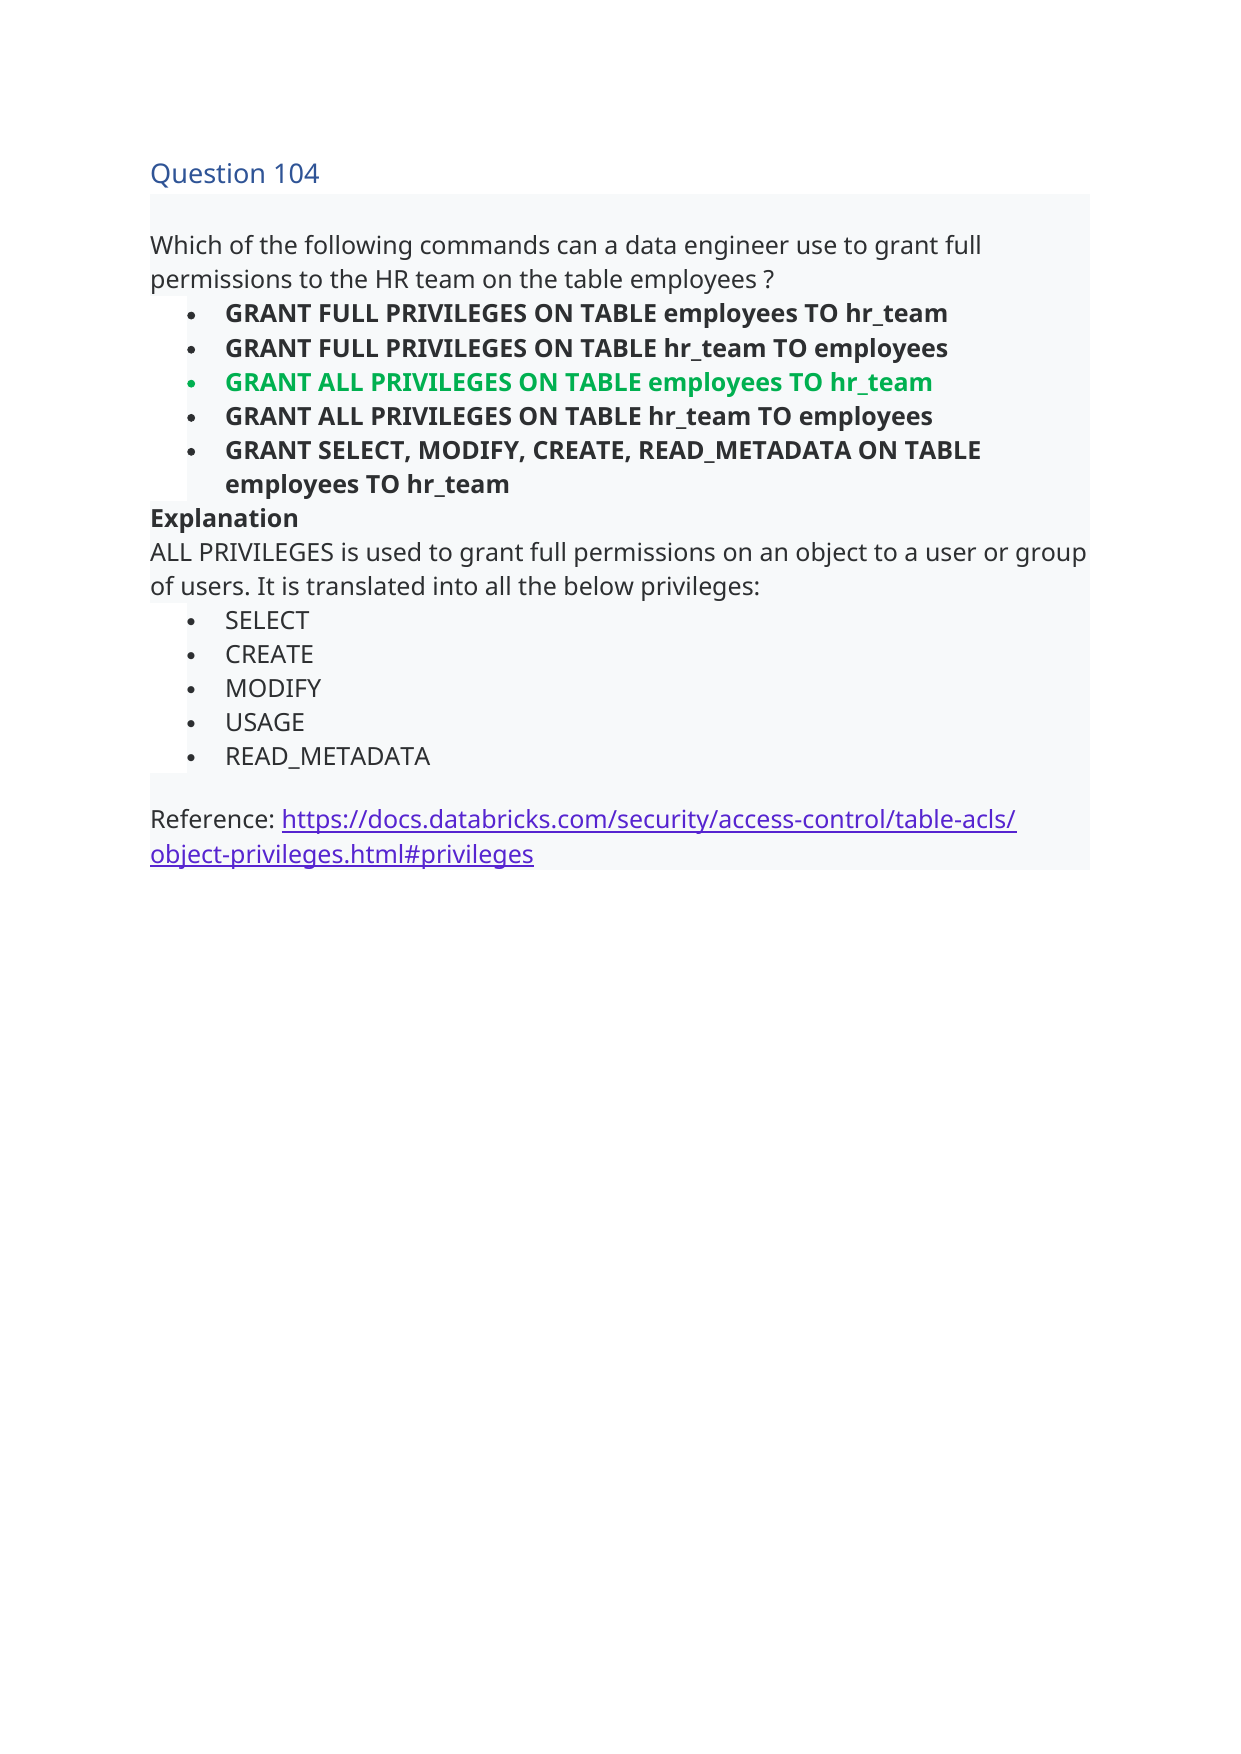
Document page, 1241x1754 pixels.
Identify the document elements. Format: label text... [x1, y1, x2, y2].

list USAGE [187, 705, 1090, 739]
text ALL PRIVILEGES is used to grant full permissions on an object to a user or group of users. It is translated into all the below privileges: [150, 534, 1090, 603]
list GRANT FULL PRIVILEGES ON TABLE employees TO hr_team [187, 296, 1090, 330]
list GRANT SELECT, MODIFY, CREATE, READ_METADATA ON TABLE employees TO hr_team [187, 432, 1090, 501]
list READ_METADATA [187, 739, 1090, 773]
subtitle Question 104 [150, 154, 1090, 191]
list CREATE [187, 637, 1090, 671]
text Which of the following commands can a data engineer use to grant full permissions to the HR team on the table employees ? [150, 228, 1090, 296]
list GRANT FULL PRIVILEGES ON TABLE hr_team TO employees [187, 330, 1090, 364]
list SELECT [187, 603, 1090, 637]
list GRANT ALL PRIVILEGES ON TABLE employees TO hr_team [187, 364, 1090, 398]
list MODIFY [187, 671, 1090, 705]
text Reference: https://docs.databricks.com/security/access-control/table-acls/object-privileges.html#privileges [150, 802, 1090, 870]
list GRANT ALL PRIVILEGES ON TABLE hr_team TO employees [187, 398, 1090, 432]
text Explanation [150, 501, 1090, 534]
